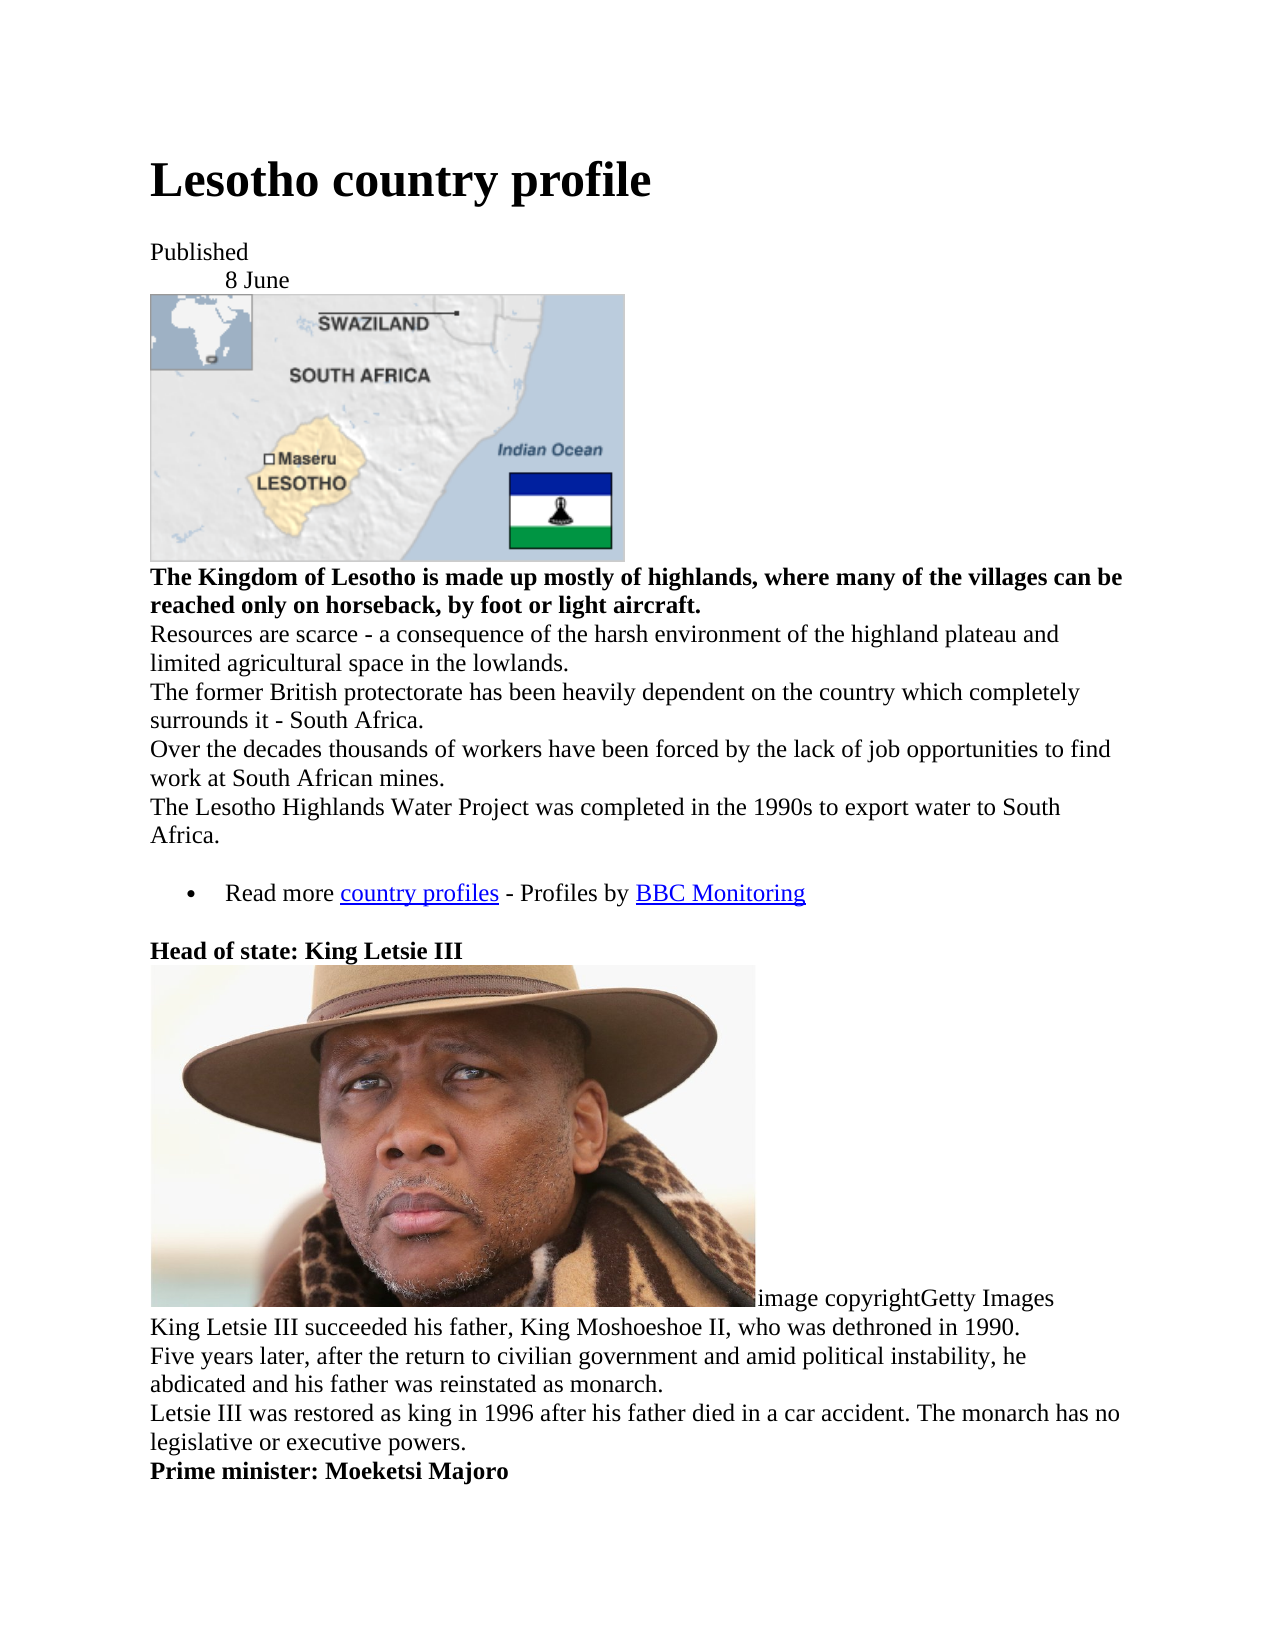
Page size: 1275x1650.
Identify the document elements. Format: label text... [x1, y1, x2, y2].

list Read more country profiles - Profiles by BBC Monitoring [187, 878, 1125, 907]
picture [150, 294, 625, 562]
text Letsie III was restored as king in 1996 after his father died in a car accident. The monarch has no legislative or executive powers. [150, 1398, 1125, 1456]
text Prime minister: Moeketsi Majoro [150, 1456, 1125, 1484]
text Resources are scarce - a consequence of the harsh environment of the highland plateau and limited agricultural space in the lowlands. [150, 619, 1125, 677]
text Lesotho country profile [150, 150, 1125, 207]
text King Letsie III succeeded his father, King Moshoeshoe II, who was dethroned in 1990. [150, 1312, 1125, 1341]
text The Kingdom of Lesotho is made up mostly of highlands, where many of the villages can be reached only on horseback, by foot or light aircraft. [150, 562, 1125, 619]
text Published [150, 237, 1125, 265]
text 8 June [225, 265, 1125, 294]
text Head of state: King Letsie III [150, 936, 1125, 965]
text The Lesotho Highlands Water Project was completed in the 1990s to export water to South Africa. [150, 792, 1125, 849]
text Five years later, after the return to civilian government and amid political instability, he abdicated and his father was reinstated as monarch. [150, 1341, 1125, 1398]
text Over the decades thousands of workers have been forced by the lack of job opportunities to find work at South African mines. [150, 734, 1125, 792]
text The former British protectorate has been heavily dependent on the country which completely surrounds it - South Africa. [150, 677, 1125, 734]
picture [150, 965, 758, 1307]
